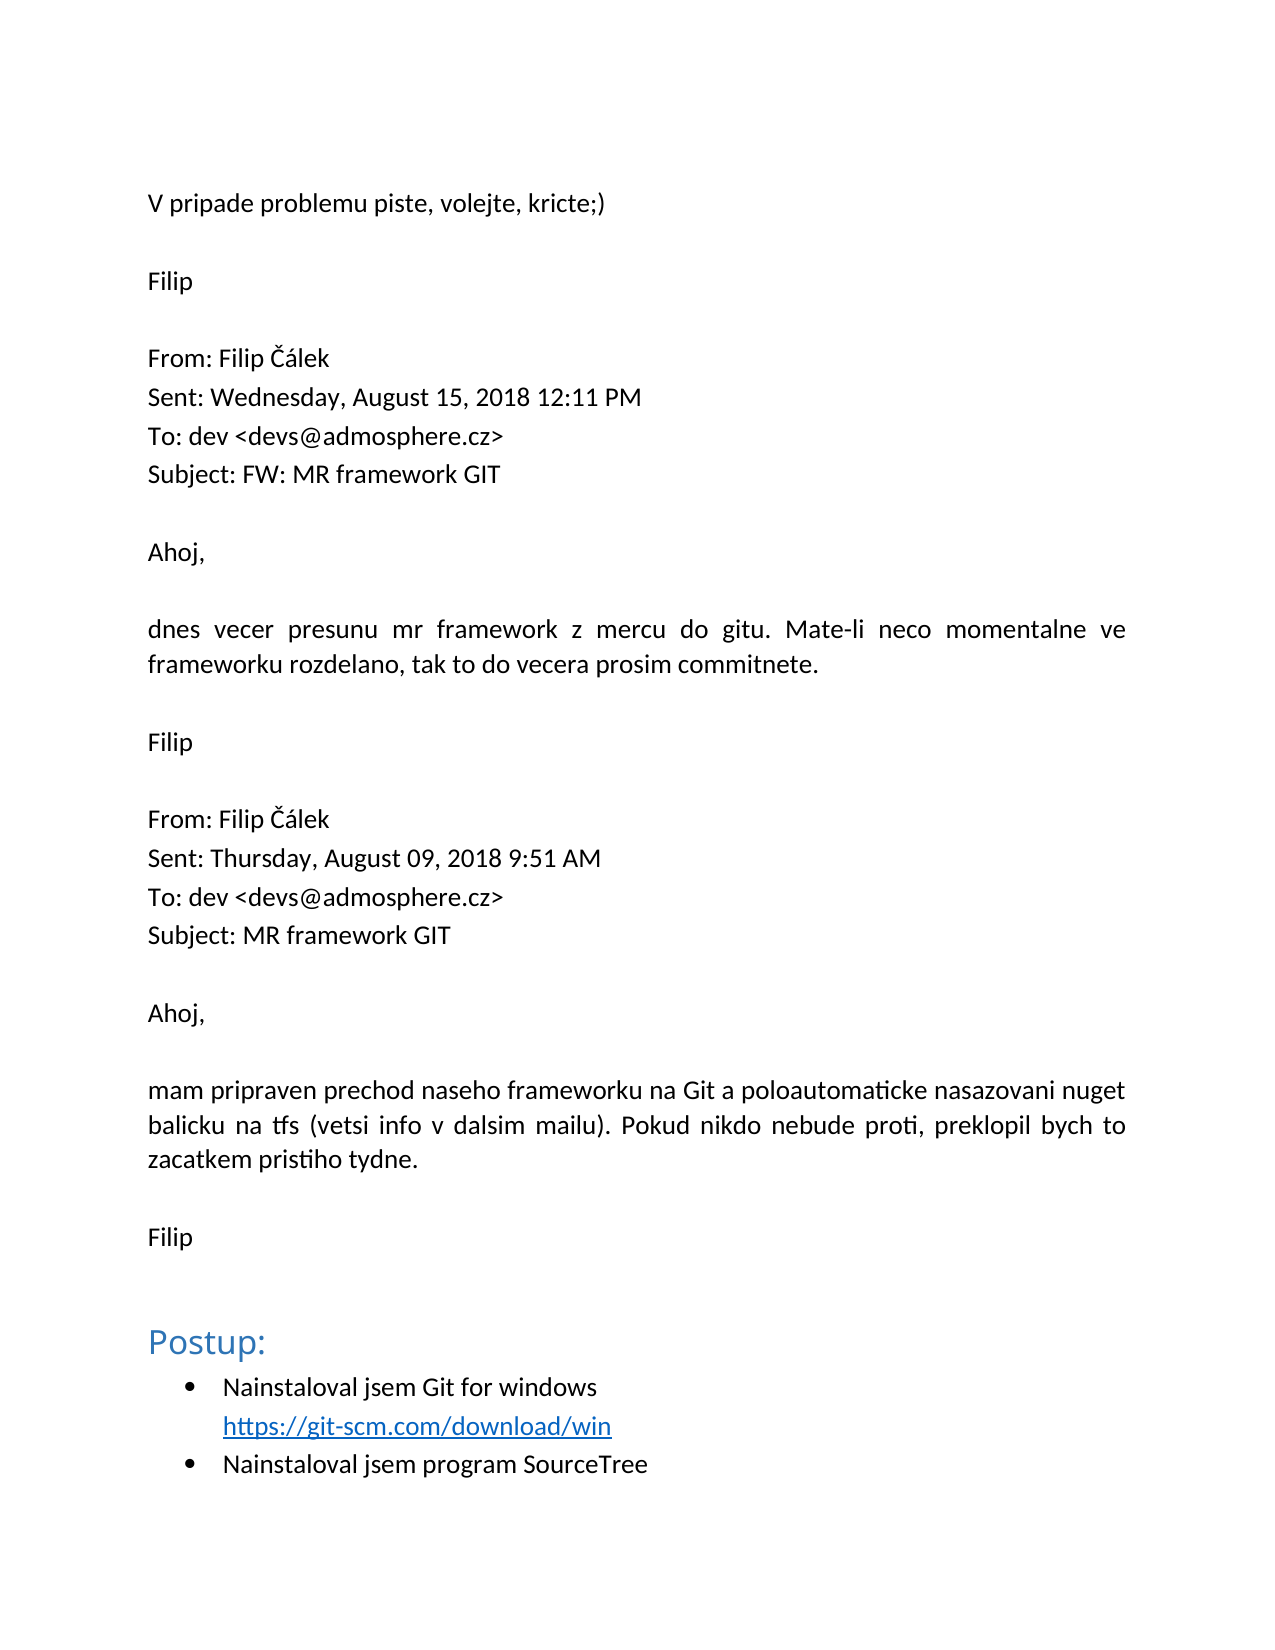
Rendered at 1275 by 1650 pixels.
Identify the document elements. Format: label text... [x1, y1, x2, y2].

text From: Filip Čálek [148, 341, 1127, 374]
list Nainstaloval jsem program SourceTree [185, 1448, 1127, 1481]
text Subject: MR framework GIT [148, 918, 1127, 951]
list Nainstaloval jsem Git for windows [185, 1370, 1127, 1403]
text Filip [148, 264, 1127, 297]
text Ahoj, [148, 535, 1127, 568]
text Sent: Thursday, August 09, 2018 9:51 AM [148, 841, 1127, 874]
text Ahoj, [148, 996, 1127, 1029]
text https://git-scm.com/download/win [148, 1409, 1127, 1442]
text To: dev <devs@admosphere.cz> [148, 880, 1127, 913]
text Sent: Wednesday, August 15, 2018 12:11 PM [148, 380, 1127, 413]
text Filip [148, 725, 1127, 758]
subtitle Postup: [148, 1318, 1127, 1364]
text dnes vecer presunu mr framework z mercu do gitu. Mate-li neco momentalne ve frameworku rozdelano, tak to do vecera prosim commitnete. [148, 613, 1127, 680]
text Subject: FW: MR framework GIT [148, 458, 1127, 491]
text Filip [148, 1220, 1127, 1253]
text V pripade problemu piste, volejte, kricte;) [148, 186, 1127, 219]
text From: Filip Čálek [148, 802, 1127, 835]
text To: dev <devs@admosphere.cz> [148, 419, 1127, 452]
text mam pripraven prechod naseho frameworku na Git a poloautomaticke nasazovani nuget balicku na tfs (vetsi info v dalsim mailu). Pokud nikdo nebude proti, preklopil bych to zacatkem pristiho tydne. [148, 1073, 1127, 1176]
